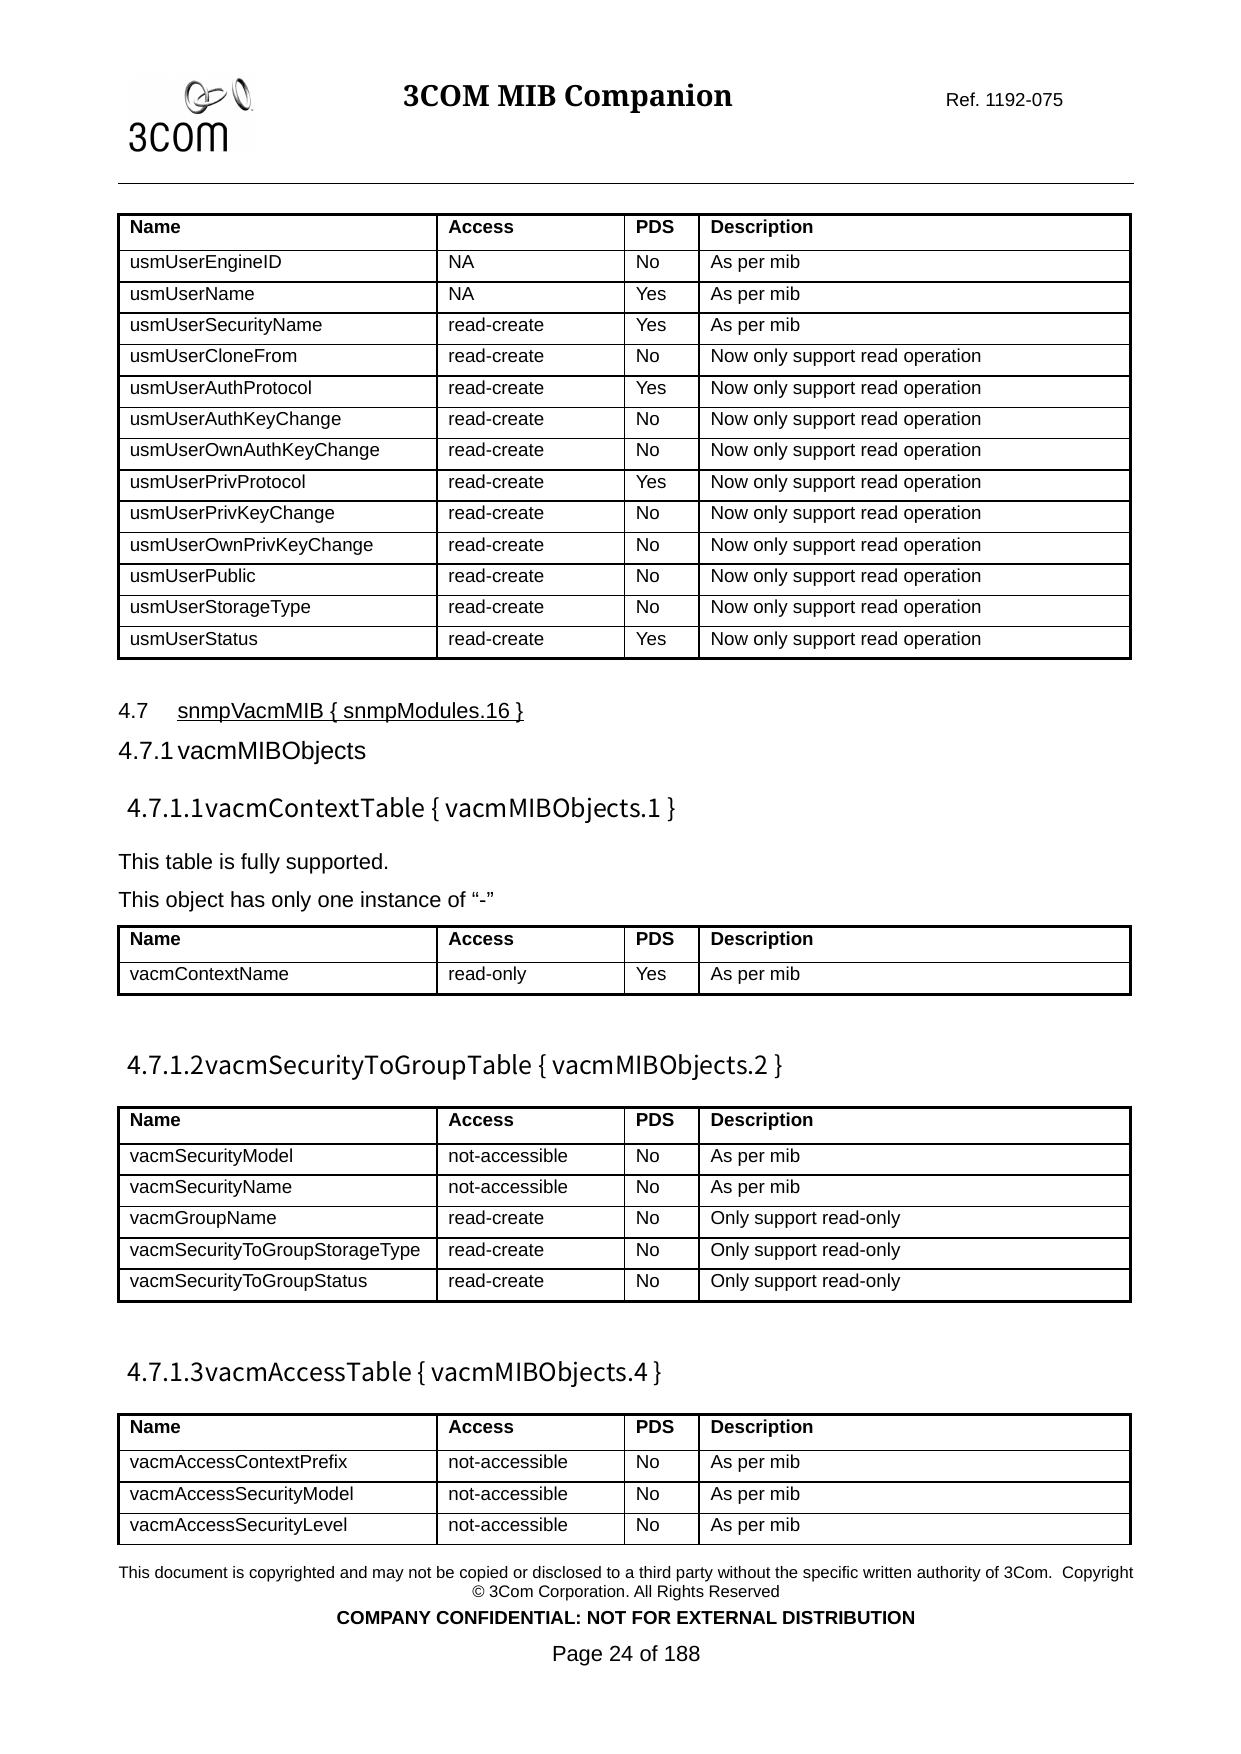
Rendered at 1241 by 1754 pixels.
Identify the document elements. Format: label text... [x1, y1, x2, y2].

table_cell No [625, 1176, 698, 1206]
table_cell Yes [625, 377, 698, 406]
text This table is fully supported. [118, 849, 1134, 874]
table_cell usmUserAuthKeyChange [120, 408, 436, 438]
table_cell vacmSecurityToGroupStorageType [120, 1239, 436, 1268]
table_header PDS [625, 928, 698, 962]
table_cell NA [438, 283, 624, 312]
table_cell No [625, 533, 698, 563]
table_cell No [625, 1207, 698, 1237]
table_cell Now only support read operation [700, 502, 1129, 532]
table_cell read-create [438, 471, 624, 500]
table_header Access [438, 928, 624, 962]
table_header Name [120, 1416, 436, 1450]
table_cell vacmAccessContextPrefix [120, 1451, 436, 1481]
table_cell read-create [438, 377, 624, 406]
table_cell read-create [438, 1270, 624, 1300]
table_cell As per mib [700, 1451, 1129, 1481]
table_cell No [625, 1239, 698, 1268]
table_cell usmUserAuthProtocol [120, 377, 436, 406]
table_cell Yes [625, 314, 698, 344]
table_cell usmUserCloneFrom [120, 345, 436, 375]
table_cell No [625, 502, 698, 532]
table_cell read-create [438, 408, 624, 438]
table_header Name [120, 928, 436, 962]
subtitle vacmAccessTable { vacmMIBObjects.4 } [128, 1341, 1134, 1400]
table_header PDS [625, 1416, 698, 1450]
table_cell No [625, 345, 698, 375]
table_cell No [625, 1270, 698, 1300]
table_cell NA [438, 251, 624, 281]
table_cell usmUserPrivProtocol [120, 471, 436, 500]
table_cell read-create [438, 565, 624, 594]
table_header Access [438, 1109, 624, 1143]
table_cell Yes [625, 963, 698, 993]
subtitle vacmContextTable { vacmMIBObjects.1 } [128, 777, 1134, 837]
table_cell read-create [438, 439, 624, 469]
table_cell usmUserOwnAuthKeyChange [120, 439, 436, 469]
table_cell usmUserName [120, 283, 436, 312]
table_cell Now only support read operation [700, 439, 1129, 469]
table_cell not-accessible [438, 1514, 624, 1544]
table_cell usmUserPrivKeyChange [120, 502, 436, 532]
table_cell vacmSecurityToGroupStatus [120, 1270, 436, 1300]
table_cell Only support read-only [700, 1270, 1129, 1300]
table_header Access [438, 216, 624, 249]
table_cell No [625, 565, 698, 594]
table_header Description [700, 1416, 1129, 1450]
table_header Description [700, 216, 1129, 249]
table_cell read-create [438, 596, 624, 626]
table_cell As per mib [700, 1176, 1129, 1206]
table_cell Only support read-only [700, 1207, 1129, 1237]
table_cell Yes [625, 283, 698, 312]
table_header Name [120, 1109, 436, 1143]
table_cell No [625, 439, 698, 469]
table_cell read-only [438, 963, 624, 993]
table_header Access [438, 1416, 624, 1450]
table_cell As per mib [700, 283, 1129, 312]
table_header Name [120, 216, 436, 249]
table_header PDS [625, 216, 698, 249]
table_cell vacmGroupName [120, 1207, 436, 1237]
table_cell No [625, 251, 698, 281]
table_cell read-create [438, 1207, 624, 1237]
table_cell read-create [438, 502, 624, 532]
table_cell No [625, 1451, 698, 1481]
table_cell read-create [438, 1239, 624, 1268]
table_cell As per mib [700, 1483, 1129, 1512]
table_cell usmUserStatus [120, 627, 436, 657]
table_cell No [625, 1145, 698, 1174]
table_cell Yes [625, 471, 698, 500]
table_cell No [625, 1483, 698, 1512]
table_cell vacmContextName [120, 963, 436, 993]
table_cell usmUserOwnPrivKeyChange [120, 533, 436, 563]
table_cell Now only support read operation [700, 533, 1129, 563]
table_cell Now only support read operation [700, 345, 1129, 375]
table_cell not-accessible [438, 1451, 624, 1481]
table_cell As per mib [700, 963, 1129, 993]
table_cell Now only support read operation [700, 627, 1129, 657]
table_cell usmUserStorageType [120, 596, 436, 626]
table_cell read-create [438, 314, 624, 344]
table_cell As per mib [700, 1514, 1129, 1544]
table_cell Now only support read operation [700, 408, 1129, 438]
table_cell As per mib [700, 251, 1129, 281]
table_cell As per mib [700, 314, 1129, 344]
subtitle vacmMIBObjects [118, 736, 1134, 764]
table_cell usmUserSecurityName [120, 314, 436, 344]
table_cell No [625, 408, 698, 438]
table_cell No [625, 1514, 698, 1544]
table_cell Now only support read operation [700, 596, 1129, 626]
table_cell As per mib [700, 1145, 1129, 1174]
table_cell vacmSecurityModel [120, 1145, 436, 1174]
table_cell not-accessible [438, 1176, 624, 1206]
table_cell vacmSecurityName [120, 1176, 436, 1206]
table_cell Now only support read operation [700, 471, 1129, 500]
subtitle snmpVacmMIB { snmpModules.16 } [118, 698, 1134, 723]
table_cell vacmAccessSecurityLevel [120, 1514, 436, 1544]
text This object has only one instance of “-” [118, 887, 1134, 912]
table_cell vacmAccessSecurityModel [120, 1483, 436, 1512]
table_cell usmUserEngineID [120, 251, 436, 281]
table_cell read-create [438, 627, 624, 657]
table_cell Yes [625, 627, 698, 657]
table_header PDS [625, 1109, 698, 1143]
table_cell not-accessible [438, 1483, 624, 1512]
table_cell read-create [438, 533, 624, 563]
table_cell No [625, 596, 698, 626]
table_cell Now only support read operation [700, 377, 1129, 406]
subtitle vacmSecurityToGroupTable { vacmMIBObjects.2 } [128, 1034, 1134, 1093]
table_cell read-create [438, 345, 624, 375]
table_cell Now only support read operation [700, 565, 1129, 594]
table_cell Only support read-only [700, 1239, 1129, 1268]
picture [126, 75, 257, 154]
table_cell not-accessible [438, 1145, 624, 1174]
table_header Description [700, 1109, 1129, 1143]
table_header Description [700, 928, 1129, 962]
table_cell usmUserPublic [120, 565, 436, 594]
